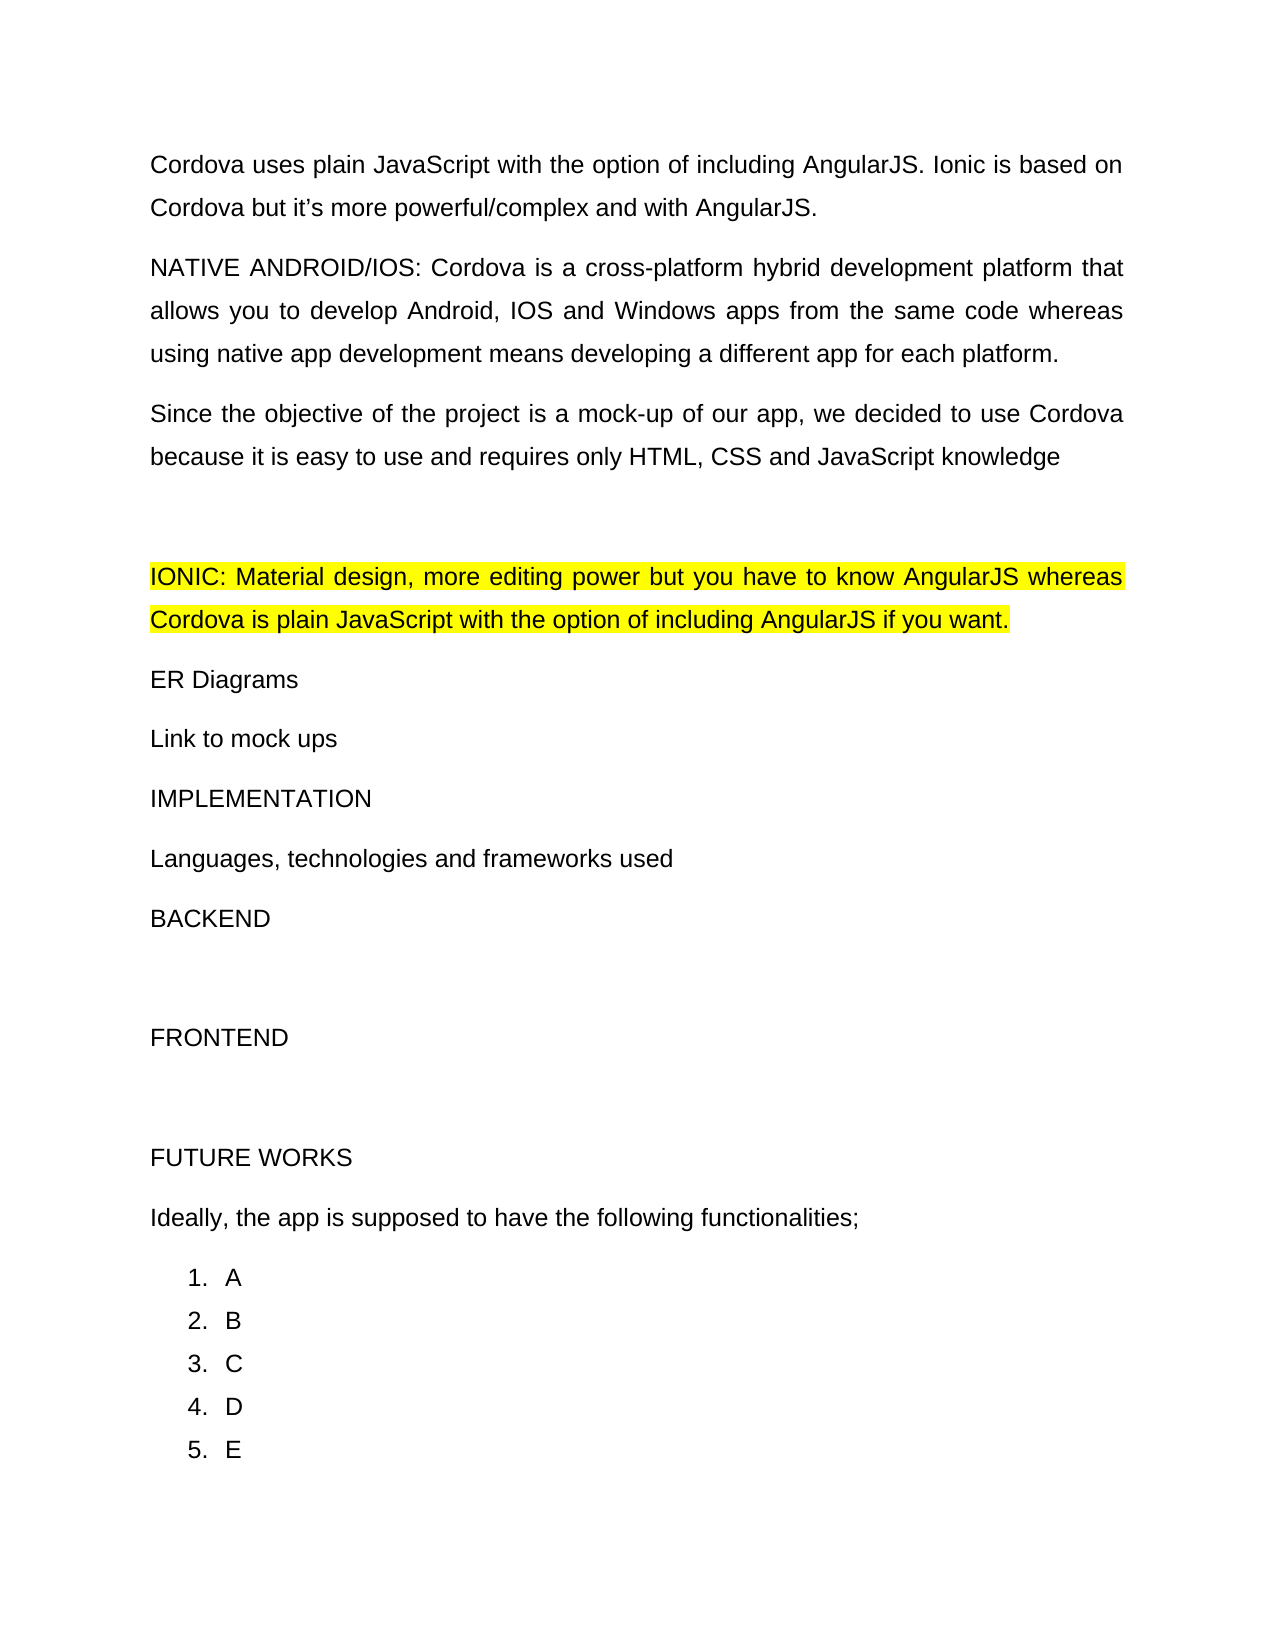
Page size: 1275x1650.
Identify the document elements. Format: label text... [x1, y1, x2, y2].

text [150, 150, 1125, 222]
list C [187, 1349, 1125, 1377]
text Link to mock ups [150, 724, 1125, 753]
text IONIC: Material design, more editing power but you have to know AngularJS whereas Cordova is plain JavaScript with the option of including AngularJS if you want. [150, 590, 1125, 633]
text Ideally, the app is supposed to have the following functionalities; [150, 1203, 1125, 1231]
text FRONTEND [150, 1023, 1125, 1052]
text IMPLEMENTATION [150, 784, 1125, 813]
text FUTURE WORKS [150, 1143, 1125, 1172]
text NATIVE ANDROID/IOS: Cordova is a cross-platform hybrid development platform that allows you to develop Android, IOS and Windows apps from the same code whereas using native app development means developing a different app for each platform. [150, 253, 1125, 368]
list A [187, 1262, 1125, 1291]
text BACKEND [150, 904, 1125, 932]
text Since the objective of the project is a mock-up of our app, we decided to use Cordova because it is easy to use and requires only HTML, CSS and JavaScript knowledge [150, 399, 1125, 471]
text Languages, technologies and frameworks used [150, 844, 1125, 873]
list E [187, 1435, 1125, 1464]
list B [187, 1306, 1125, 1334]
list D [187, 1392, 1125, 1421]
text ER Diagrams [150, 664, 1125, 693]
